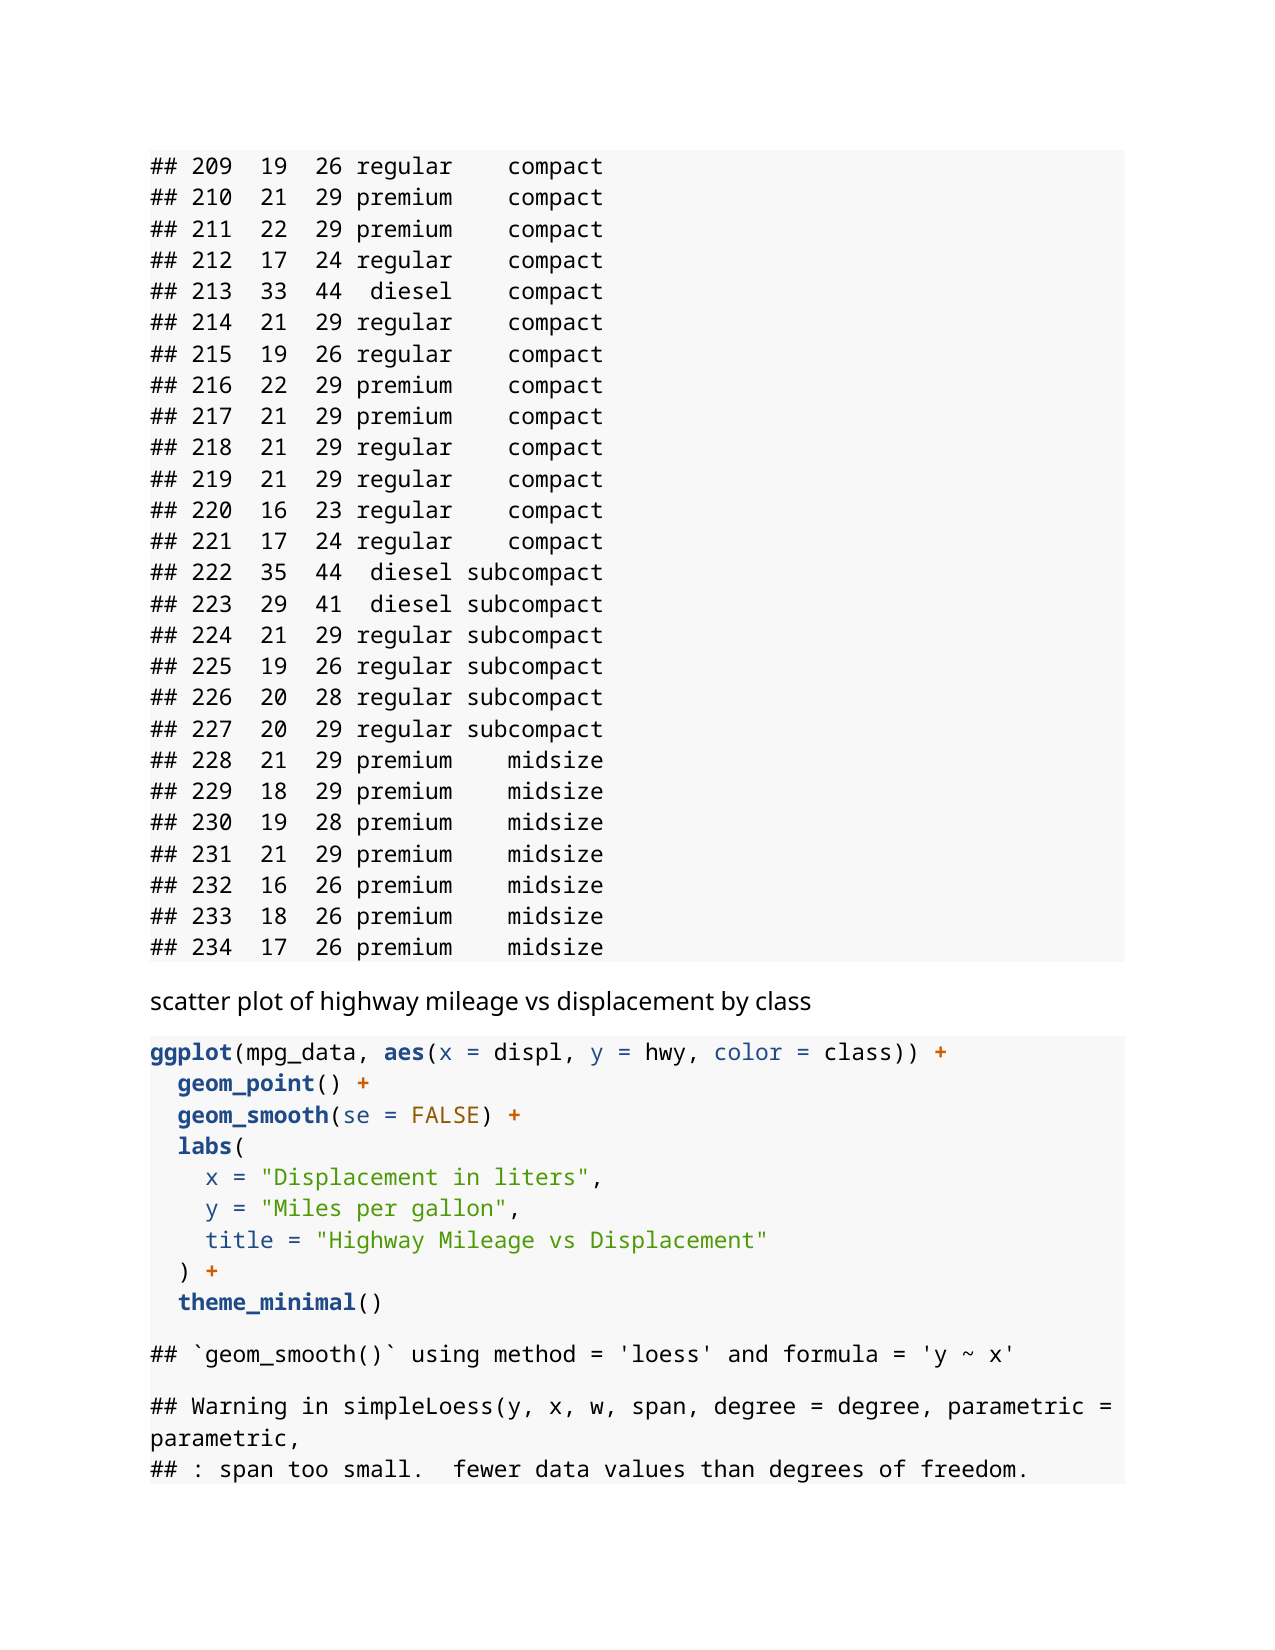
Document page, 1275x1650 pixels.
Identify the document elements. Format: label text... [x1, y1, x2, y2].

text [150, 150, 1125, 962]
text ggplot(mpg_data, aes(x = displ, y = hwy, color = class)) + geom_point() + geom_smooth(se = FALSE) + labs( x = "Displacement in liters", y = "Miles per gallon", title = "Highway Mileage vs Displacement" ) + theme_minimal() [150, 1036, 1125, 1317]
text ## Warning in simpleLoess(y, x, w, span, degree = degree, parametric = parametric, ## : span too small. fewer data values than degrees of freedom. [150, 1390, 1125, 1484]
text ## `geom_smooth()` using method = 'loess' and formula = 'y ~ x' [150, 1338, 1125, 1369]
text scatter plot of highway mileage vs displacement by class [150, 983, 1125, 1017]
